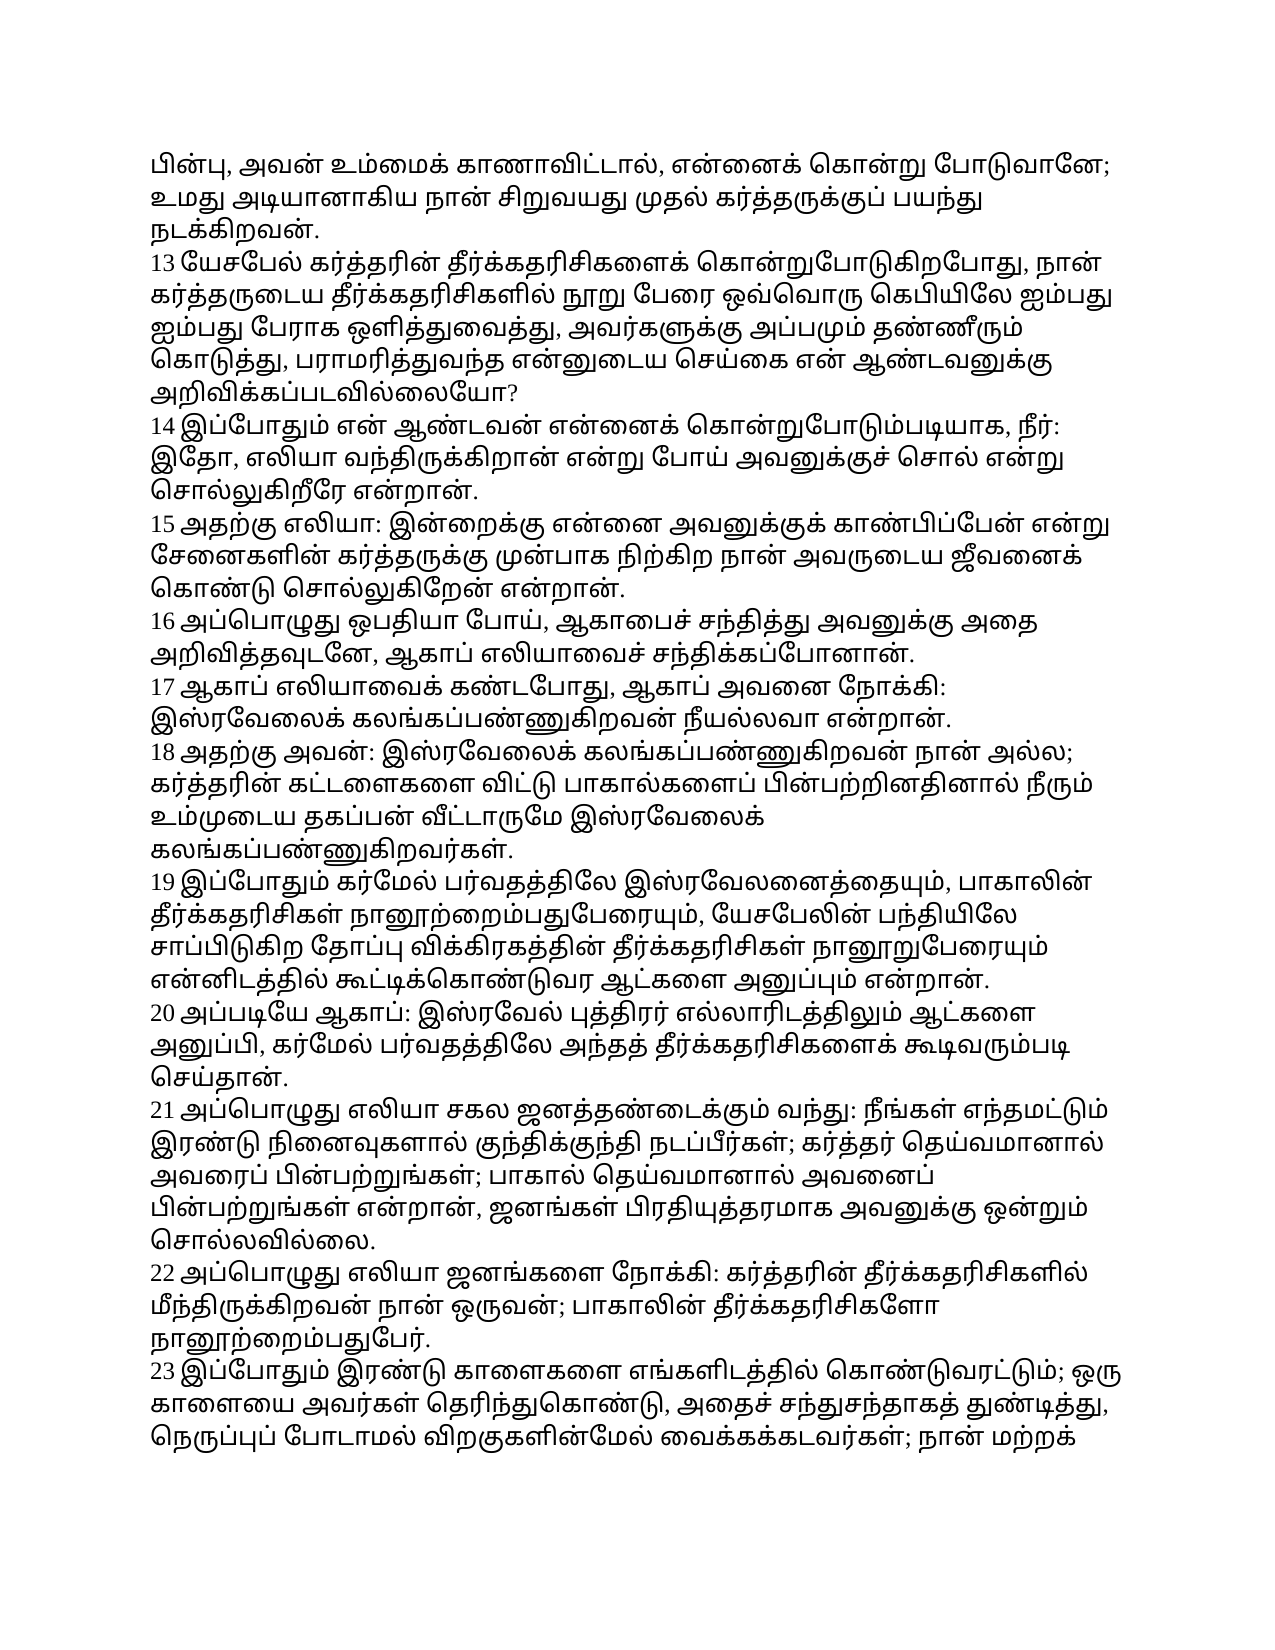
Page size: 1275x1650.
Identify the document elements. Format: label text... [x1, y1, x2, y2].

text 17ஆகாப் எலியாவைக் கண்டபோது, ஆகாப் அவனை நோக்கி: இஸ்ரவேலைக் கலங்கப்பண்ணுகிறவன் நீயல்லவா என்றான். [150, 672, 1125, 737]
text 14இப்போதும் என் ஆண்டவன் என்னைக் கொன்றுபோடும்படியாக, நீர்: இதோ, எலியா வந்திருக்கிறான் என்று போய் அவனுக்குச் சொல் என்று சொல்லுகிறீரே என்றான். [150, 411, 1125, 509]
text 16அப்பொழுது ஒபதியா போய், ஆகாபைச் சந்தித்து அவனுக்கு அதை அறிவித்தவுடனே, ஆகாப் எலியாவைச் சந்திக்கப்போனான். [150, 606, 1125, 672]
text 19இப்போதும் கர்மேல் பர்வதத்திலே இஸ்ரவேலனைத்தையும், பாகாலின் தீர்க்கதரிசிகள் நானூற்றைம்பதுபேரையும், யேசபேலின் பந்தியிலே சாப்பிடுகிற தோப்பு விக்கிரகத்தின் தீர்க்கதரிசிகள் நானூறுபேரையும் என்னிடத்தில் கூட்டிக்கொண்டுவர ஆட்களை அனுப்பும் என்றான். [150, 867, 1125, 998]
text 18அதற்கு அவன்: இஸ்ரவேலைக் கலங்கப்பண்ணுகிறவன் நான் அல்ல; கர்த்தரின் கட்டளைகளை விட்டு பாகால்களைப் பின்பற்றினதினால் நீரும் உம்முடைய தகப்பன் வீட்டாருமே இஸ்ரவேலைக் கலங்கப்பண்ணுகிறவர்கள். [150, 737, 1125, 867]
text 21அப்பொழுது எலியா சகல ஜனத்தண்டைக்கும் வந்து: நீங்கள் எந்தமட்டும் இரண்டு நினைவுகளால் குந்திக்குந்தி நடப்பீர்கள்; கர்த்தர் தெய்வமானால் அவரைப் பின்பற்றுங்கள்; பாகால் தெய்வமானால் அவனைப் பின்பற்றுங்கள் என்றான், ஜனங்கள் பிரதியுத்தரமாக அவனுக்கு ஒன்றும் சொல்லவில்லை. [150, 1096, 1125, 1258]
text 13யேசபேல் கர்த்தரின் தீர்க்கதரிசிகளைக் கொன்றுபோடுகிறபோது, நான் கர்த்தருடைய தீர்க்கதரிசிகளில் நூறு பேரை ஒவ்வொரு கெபியிலே ஐம்பது ஐம்பது பேராக ஒளித்துவைத்து, அவர்களுக்கு அப்பமும் தண்ணீரும் கொடுத்து, பராமரித்துவந்த என்னுடைய செய்கை என் ஆண்டவனுக்கு அறிவிக்கப்படவில்லையோ? [150, 248, 1125, 411]
text 22அப்பொழுது எலியா ஜனங்களை நோக்கி: கர்த்தரின் தீர்க்கதரிசிகளில் மீந்திருக்கிறவன் நான் ஒருவன்; பாகாலின் தீர்க்கதரிசிகளோ நானூற்றைம்பதுபேர். [150, 1258, 1125, 1356]
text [150, 1356, 1125, 1454]
text 20அப்படியே ஆகாப்: இஸ்ரவேல் புத்திரர் எல்லாரிடத்திலும் ஆட்களை அனுப்பி, கர்மேல் பர்வதத்திலே அந்தத் தீர்க்கதரிசிகளைக் கூடிவரும்படி செய்தான். [150, 998, 1125, 1096]
text 15அதற்கு எலியா: இன்றைக்கு என்னை அவனுக்குக் காண்பிப்பேன் என்று சேனைகளின் கர்த்தருக்கு முன்பாக நிற்கிற நான் அவருடைய ஜீவனைக் கொண்டு சொல்லுகிறேன் என்றான். [150, 509, 1125, 606]
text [150, 150, 1125, 248]
